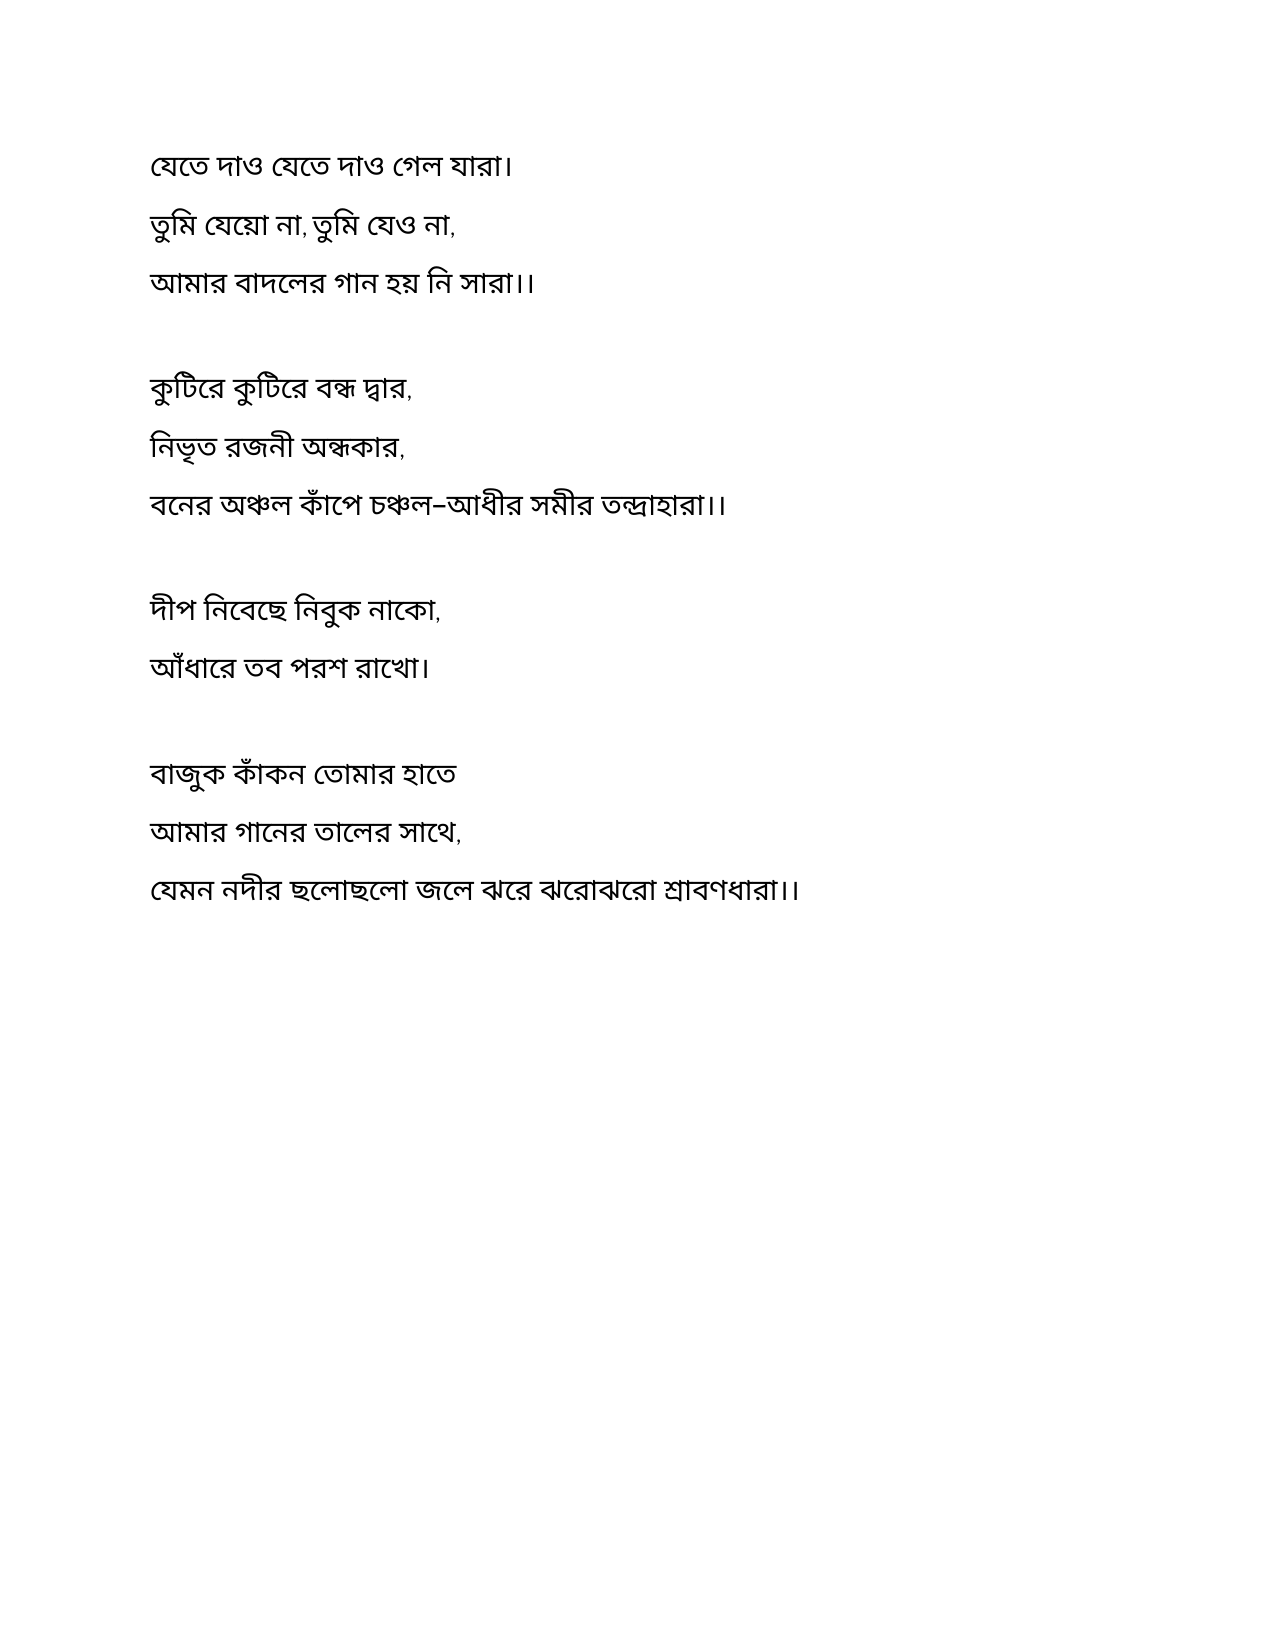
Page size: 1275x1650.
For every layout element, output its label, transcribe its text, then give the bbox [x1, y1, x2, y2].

text দীপ নিবেছে নিবুক নাকো, [150, 594, 1125, 632]
text কুটিরে কুটিরে বন্ধ দ্বার, [150, 372, 1125, 411]
text যেতে দাও যেতে দাও গেল যারা। [150, 150, 1125, 189]
text বনের অঞ্চল কাঁপে চঞ্চল–আধীর সমীর তন্দ্রাহারা।। [150, 488, 1125, 527]
text তুমি যেয়ো না, তুমি যেও না, [150, 208, 1125, 247]
text নিভৃত রজনী অন্ধকার, [150, 430, 1125, 469]
text যেমন নদীর ছলোছলো জলে ঝরে ঝরোঝরো শ্রাবণধারা।। [150, 874, 1125, 913]
text আমার বাদলের গান হয় নি সারা।। [150, 267, 1125, 305]
text আমার গানের তালের সাথে, [150, 816, 1125, 854]
text আঁধারে তব পরশ রাখো। [150, 652, 1125, 691]
text বাজুক কাঁকন তোমার হাতে [150, 757, 1125, 796]
